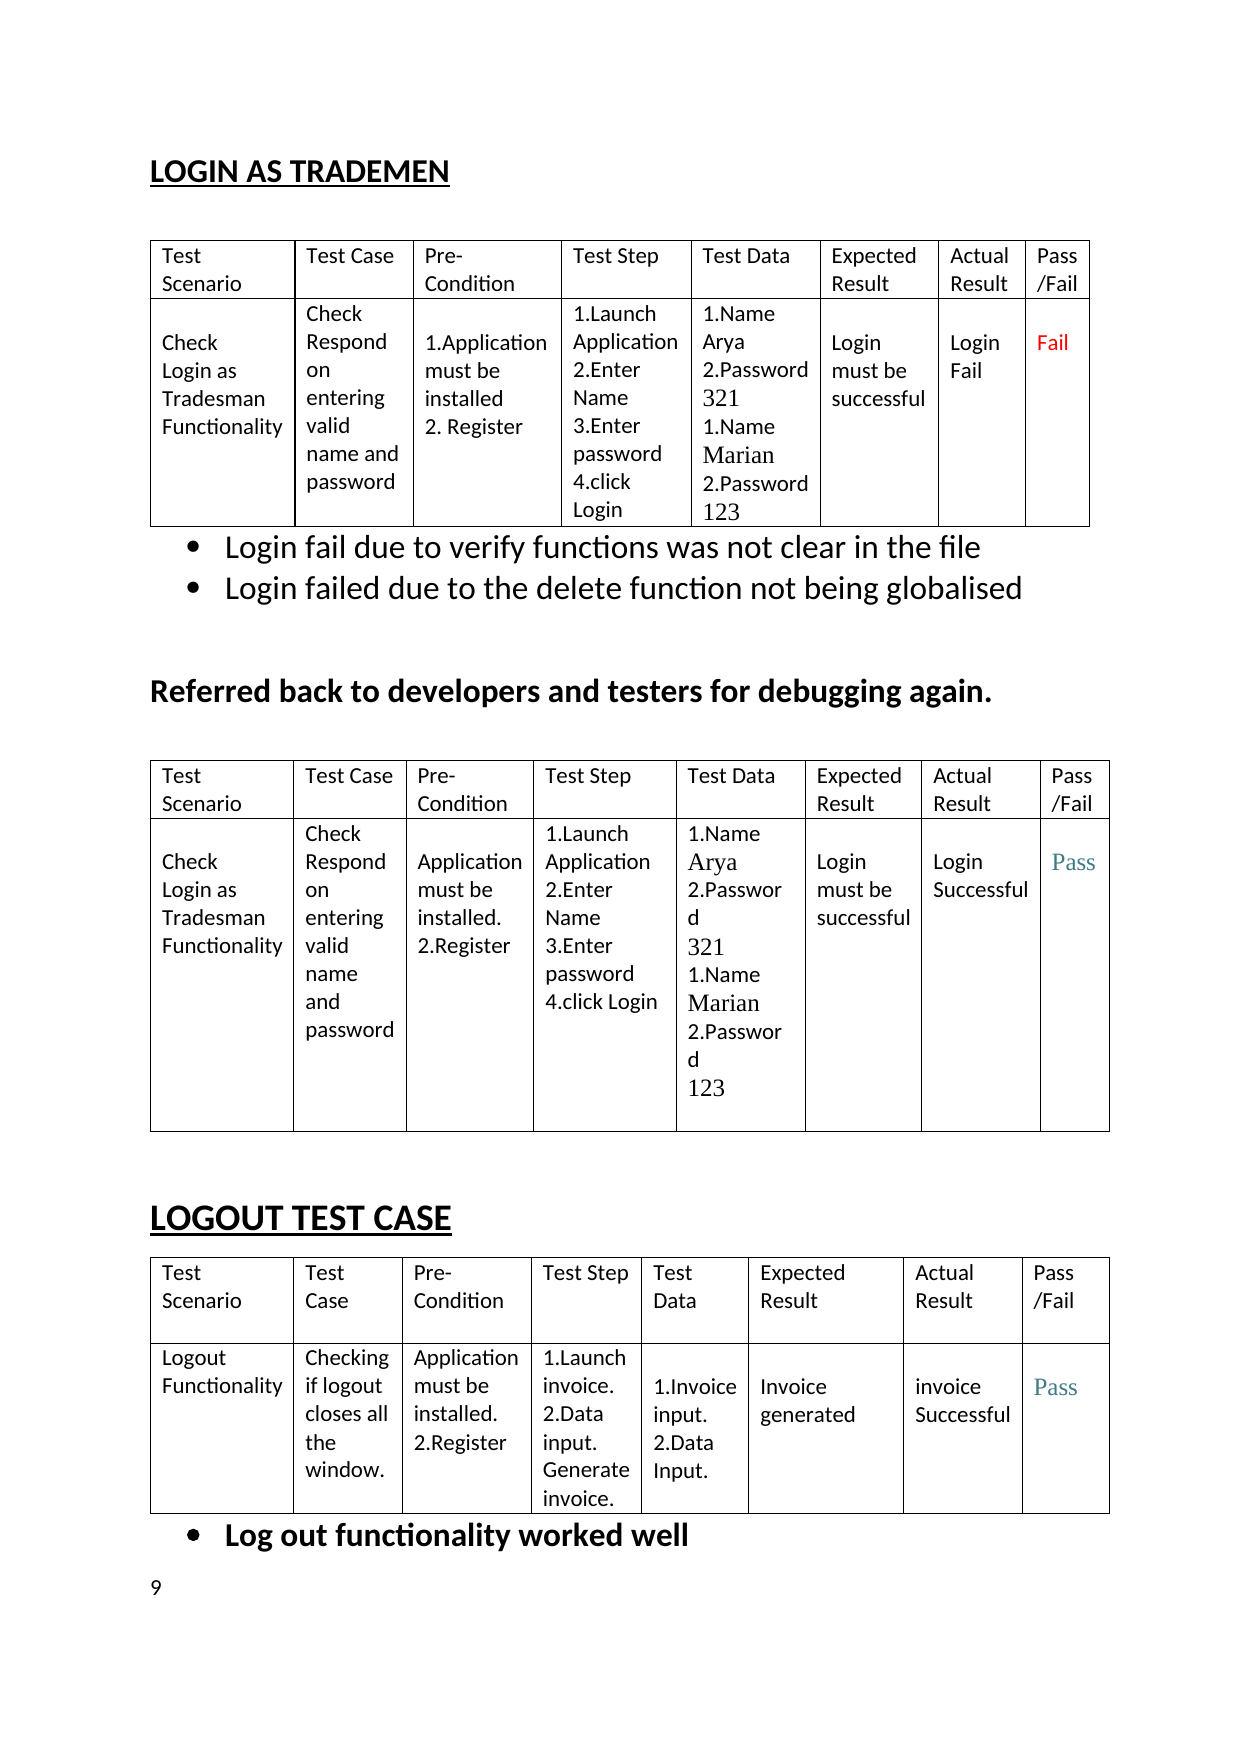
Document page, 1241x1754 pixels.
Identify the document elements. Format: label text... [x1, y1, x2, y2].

table_cell 1.Name Arya 2.Password 321 1.Name Marian 2.Password 123 [692, 299, 820, 526]
table_header Test Case [294, 1258, 402, 1342]
table_header Test Scenario [151, 241, 294, 298]
table_cell Pass [1023, 1344, 1109, 1513]
table_header Test Case [296, 241, 413, 298]
table_header Test Data [642, 1258, 748, 1342]
table_cell Login must be successful [806, 819, 921, 1131]
table_header Test Data [692, 241, 820, 298]
table_header Pre-Condition [414, 241, 561, 298]
table_cell Check Login as Tradesman Functionality [151, 819, 293, 1131]
list Login fail due to verify functions was not clear in the file [187, 527, 1090, 567]
list Log out functionality worked well [187, 1514, 1090, 1555]
table_cell Invoice generated [749, 1344, 903, 1513]
table_cell 1.Launch Application 2.Enter Name 3.Enter password 4.click Login [562, 299, 691, 526]
text LOGIN AS TRADEMEN [150, 150, 1090, 191]
table_cell Application must be installed. 2.Register [407, 819, 533, 1131]
table_cell Check Login as Tradesman Functionality [151, 299, 294, 526]
table_cell Application must be installed. 2.Register [403, 1344, 531, 1513]
table_header Test Step [562, 241, 691, 298]
table_cell invoice Successful [904, 1344, 1022, 1513]
table_header Pre-Condition [407, 761, 533, 818]
table_cell Check Respond on entering valid name and password [294, 819, 406, 1131]
table_header Actual Result [939, 241, 1025, 298]
table_cell Checking if logout closes all the window. [294, 1344, 402, 1513]
table_header Actual Result [904, 1258, 1022, 1342]
table_cell Logout Functionality [151, 1344, 293, 1513]
table_header Test Step [532, 1258, 641, 1342]
table_header Pass /Fail [1026, 241, 1089, 298]
table_cell Login Successful [922, 819, 1040, 1131]
table_header Pass /Fail [1023, 1258, 1109, 1342]
table_header Test Scenario [151, 761, 293, 818]
table_header Test Data [677, 761, 805, 818]
text Referred back to developers and testers for debugging again. [150, 669, 1090, 710]
table_header Pass /Fail [1041, 761, 1109, 818]
table_cell 1.Launch Application 2.Enter Name 3.Enter password 4.click Login [534, 819, 676, 1131]
table_header Test Case [294, 761, 406, 818]
table_cell Login must be successful [821, 299, 938, 526]
table_cell Pass [1041, 819, 1109, 1131]
text LOGOUT TEST CASE [150, 1194, 1090, 1240]
table_header Expected Result [821, 241, 938, 298]
table_header Test Scenario [151, 1258, 293, 1342]
table_cell 1.Application must be installed 2. Register [414, 299, 561, 526]
list Login failed due to the delete function not being globalised [187, 567, 1090, 608]
table_header Expected Result [749, 1258, 903, 1342]
table_header Expected Result [806, 761, 921, 818]
table_header Test Step [534, 761, 676, 818]
table_cell 1.Invoice input. 2.Data Input. [642, 1344, 748, 1513]
table_header Pre-Condition [403, 1258, 531, 1342]
table_cell Login Fail [939, 299, 1025, 526]
table_cell Check Respond on entering valid name and password [296, 299, 413, 526]
table_cell 1.Launch invoice. 2.Data input. Generate invoice. [532, 1344, 641, 1513]
table_cell 1.Name Arya 2.Password 321 1.Name Marian 2.Password 123 [677, 819, 805, 1131]
table_header Actual Result [922, 761, 1040, 818]
table_cell Fail [1026, 299, 1089, 526]
